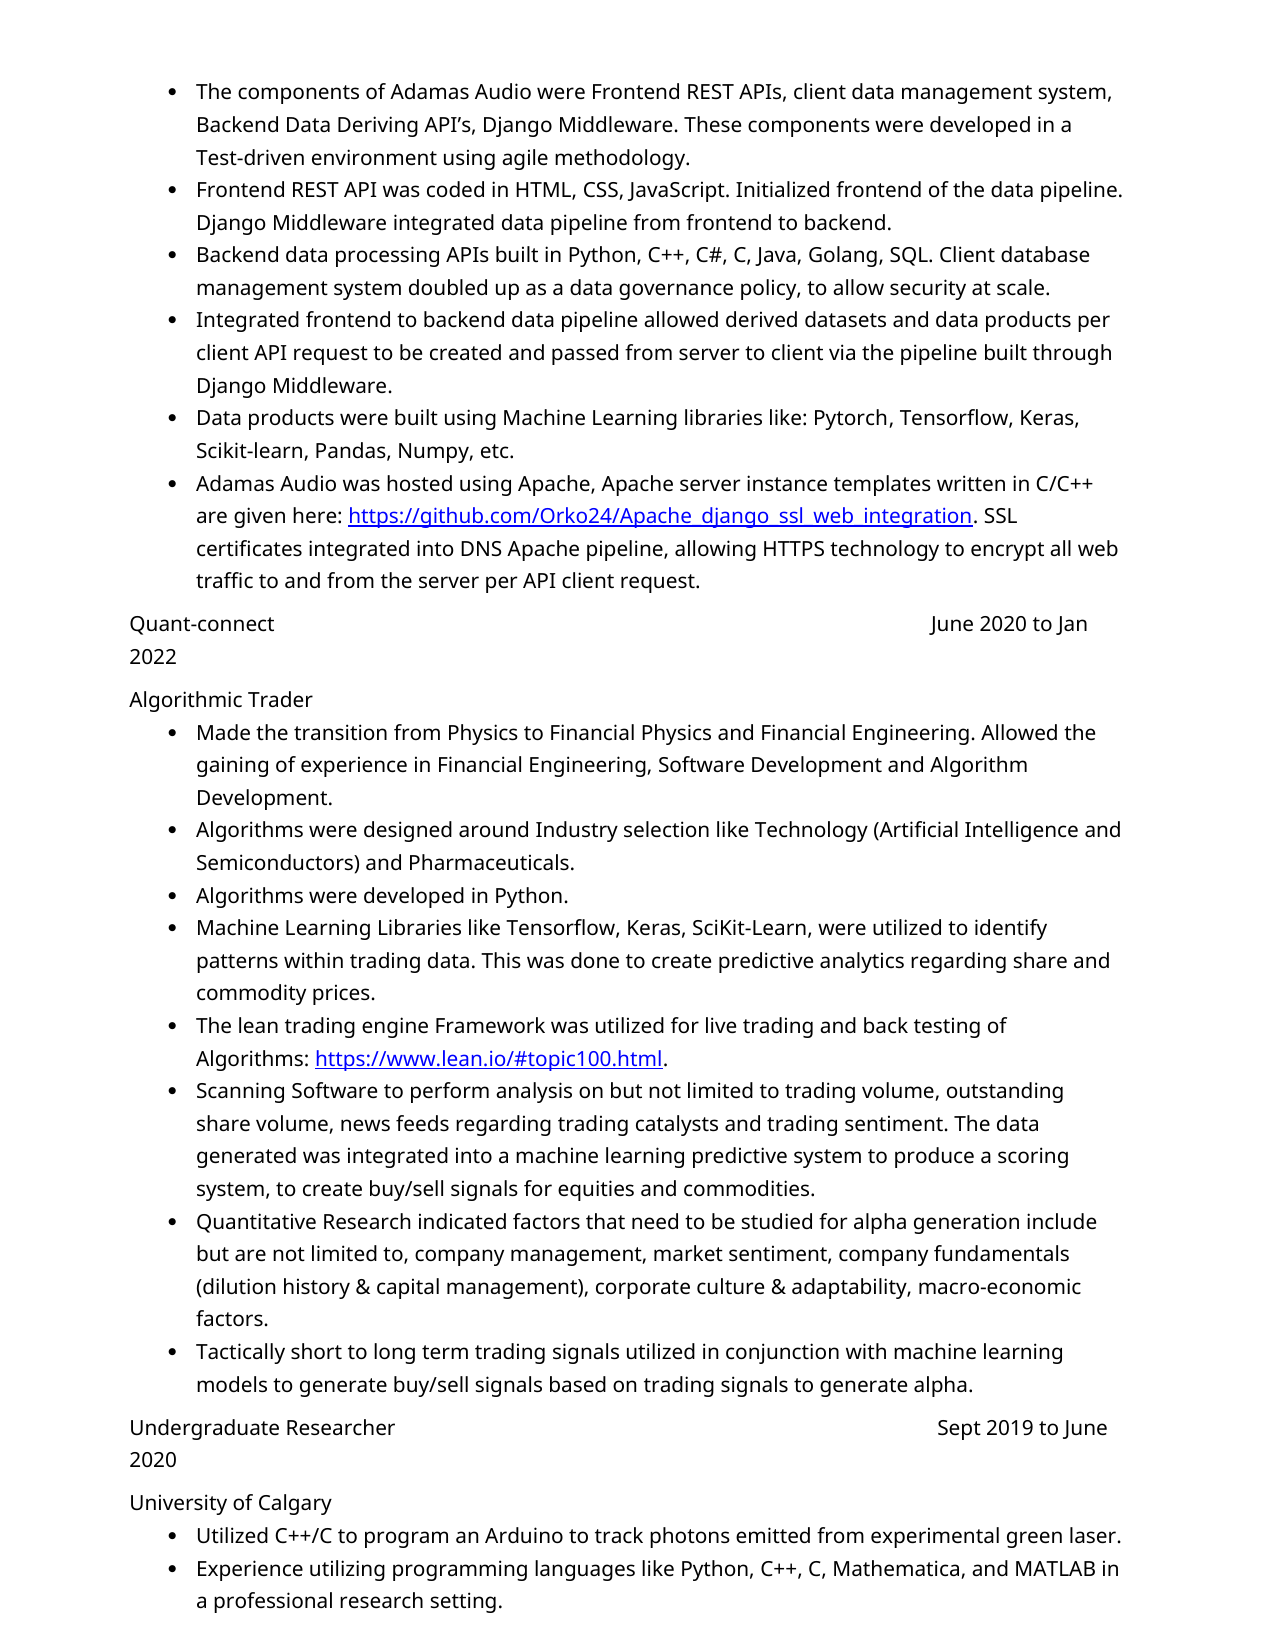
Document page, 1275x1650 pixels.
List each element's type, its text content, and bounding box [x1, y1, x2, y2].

list Integrated frontend to backend data pipeline allowed derived datasets and data products per client API request to be created and passed from server to client via the pipeline built through Django Middleware. [162, 306, 1125, 399]
list Utilized C++/C to program an Arduino to track photons emitted from experimental green laser. [162, 1521, 1125, 1549]
list Tactically short to long term trading signals utilized in conjunction with machine learning models to generate buy/sell signals based on trading signals to generate alpha. [162, 1337, 1125, 1398]
list Algorithms were designed around Industry selection like Technology (Artificial Intelligence and Semiconductors) and Pharmaceuticals. [162, 816, 1125, 877]
list Experience utilizing programming languages like Python, C++, C, Mathematica, and MATLAB in a professional research setting. [162, 1554, 1125, 1615]
list Scanning Software to perform analysis on but not limited to trading volume, outstanding share volume, news feeds regarding trading catalysts and trading sentiment. The data generated was integrated into a machine learning predictive system to produce a scoring system, to create buy/sell signals for equities and commodities. [162, 1076, 1125, 1203]
text University of Calgary [129, 1488, 1125, 1517]
list Made the transition from Physics to Financial Physics and Financial Engineering. Allowed the gaining of experience in Financial Engineering, Software Development and Algorithm Development. [162, 718, 1125, 811]
list The lean trading engine Framework was utilized for live trading and back testing of Algorithms: https://www.lean.io/#topic100.html. [162, 1011, 1125, 1072]
list Algorithms were developed in Python. [162, 881, 1125, 909]
list Frontend REST API was coded in HTML, CSS, JavaScript. Initialized frontend of the data pipeline. Django Middleware integrated data pipeline from frontend to backend. [162, 175, 1125, 236]
list Backend data processing APIs built in Python, C++, C#, C, Java, Golang, SQL. Client database management system doubled up as a data governance policy, to allow security at scale. [162, 240, 1125, 301]
list Quantitative Research indicated factors that need to be studied for alpha generation include but are not limited to, company management, market sentiment, company fundamentals (dilution history & capital management), corporate culture & adaptability, macro-economic factors. [162, 1207, 1125, 1333]
text Undergraduate Researcher Sept 2019 to June 2020 [129, 1413, 1125, 1474]
list Adamas Audio was hosted using Apache, Apache server instance templates written in C/C++ are given here: https://github.com/Orko24/Apache_django_ssl_web_integration. SSL certificates integrated into DNS Apache pipeline, allowing HTTPS technology to encrypt all web traffic to and from the server per API client request. [162, 469, 1125, 595]
list Machine Learning Libraries like Tensorflow, Keras, SciKit-Learn, were utilized to identify patterns within trading data. This was done to create predictive analytics regarding share and commodity prices. [162, 913, 1125, 1007]
list The components of Adamas Audio were Frontend REST APIs, client data management system, Backend Data Deriving API’s, Django Middleware. These components were developed in a Test-driven environment using agile methodology. [162, 77, 1125, 171]
list Data products were built using Machine Learning libraries like: Pytorch, Tensorflow, Keras, Scikit-learn, Pandas, Numpy, etc. [162, 403, 1125, 464]
text Algorithmic Trader [129, 685, 1125, 713]
text Quant-connect June 2020 to Jan 2022 [129, 609, 1125, 671]
